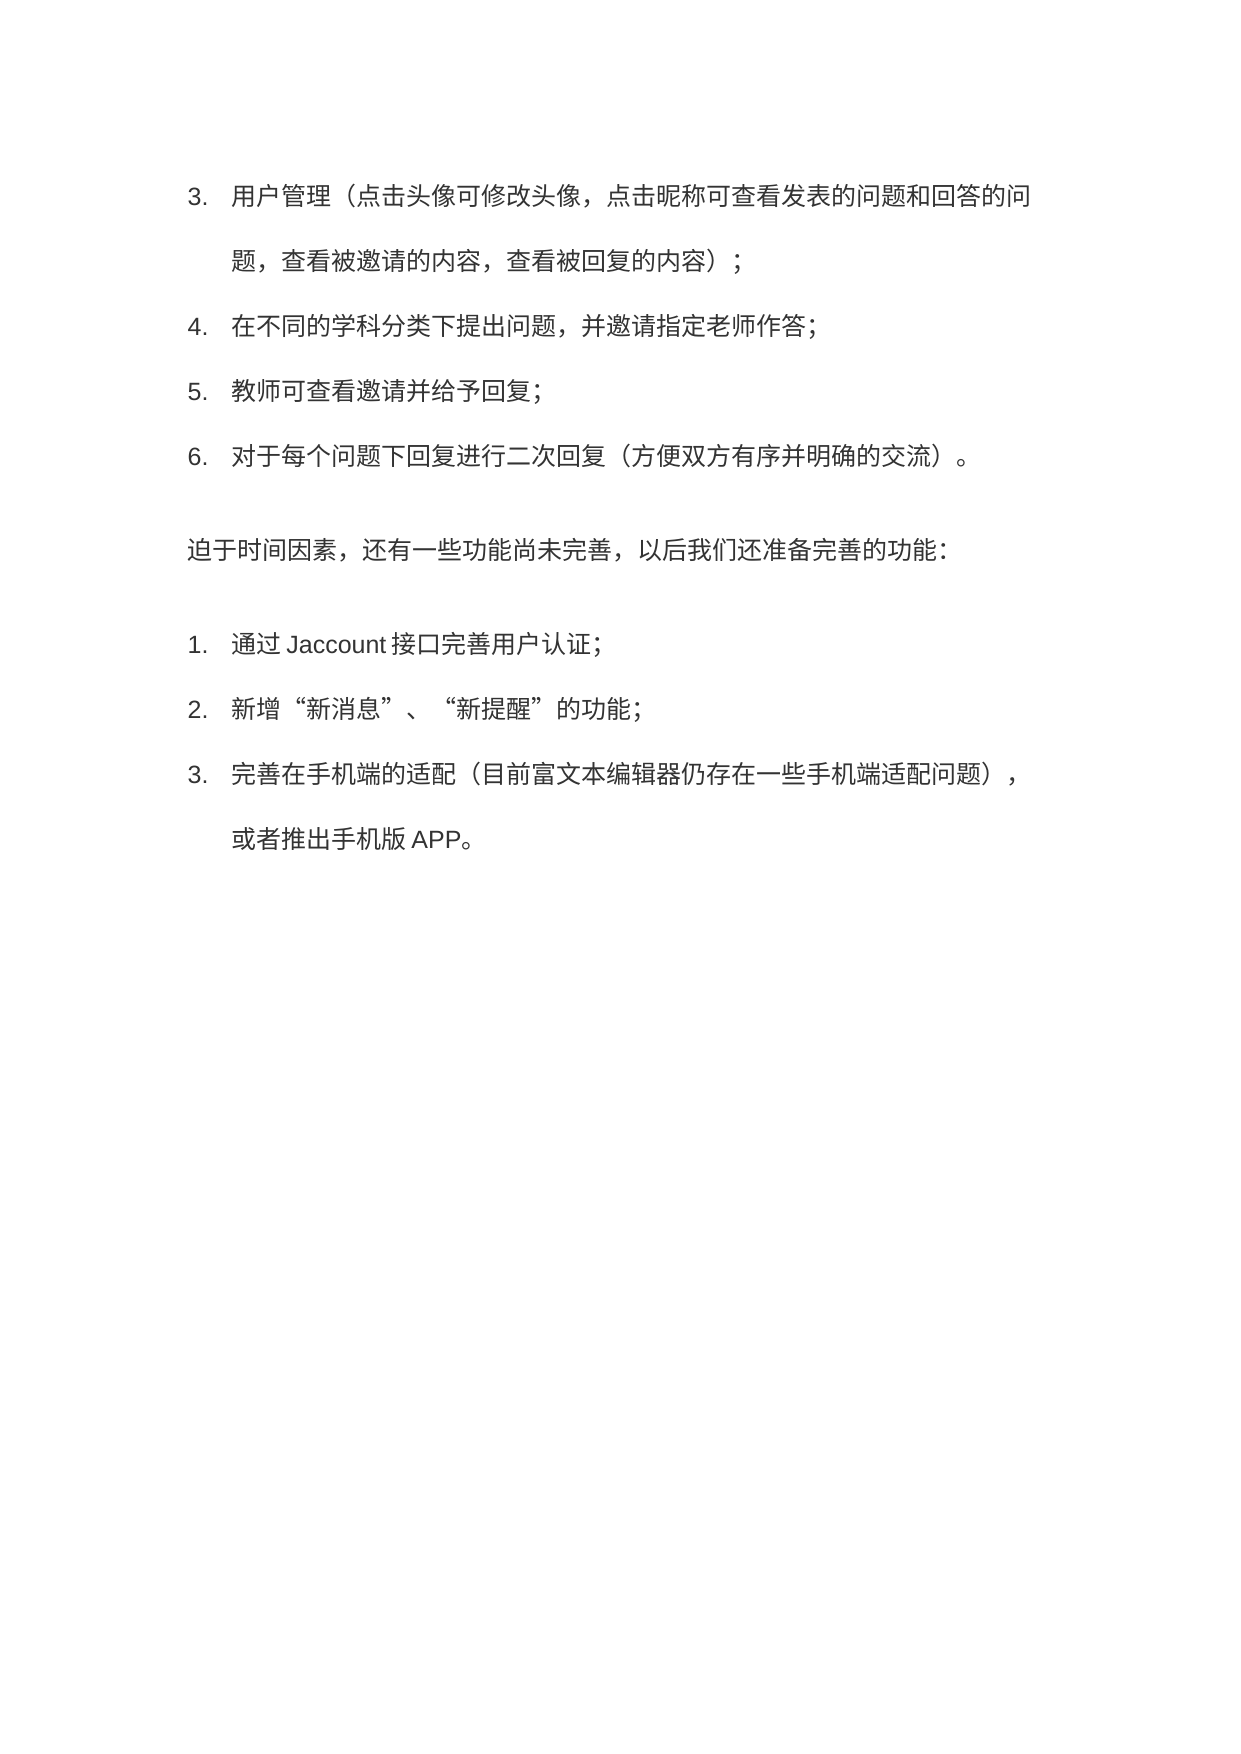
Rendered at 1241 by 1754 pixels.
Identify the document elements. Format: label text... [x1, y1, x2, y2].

list 完善在手机端的适配（目前富文本编辑器仍存在一些手机端适配问题），或者推出手机版APP。 [187, 740, 1053, 870]
list 教师可查看邀请并给予回复； [187, 357, 1053, 422]
list 用户管理（点击头像可修改头像，点击昵称可查看发表的问题和回答的问题，查看被邀请的内容，查看被回复的内容）； [187, 162, 1053, 292]
list 通过Jaccount接口完善用户认证； [187, 610, 1053, 675]
list 新增“新消息”、“新提醒”的功能； [187, 675, 1053, 740]
list 对于每个问题下回复进行二次回复（方便双方有序并明确的交流）。 [187, 422, 1053, 487]
list 在不同的学科分类下提出问题，并邀请指定老师作答； [187, 292, 1053, 357]
text 迫于时间因素，还有一些功能尚未完善，以后我们还准备完善的功能： [187, 516, 1053, 581]
